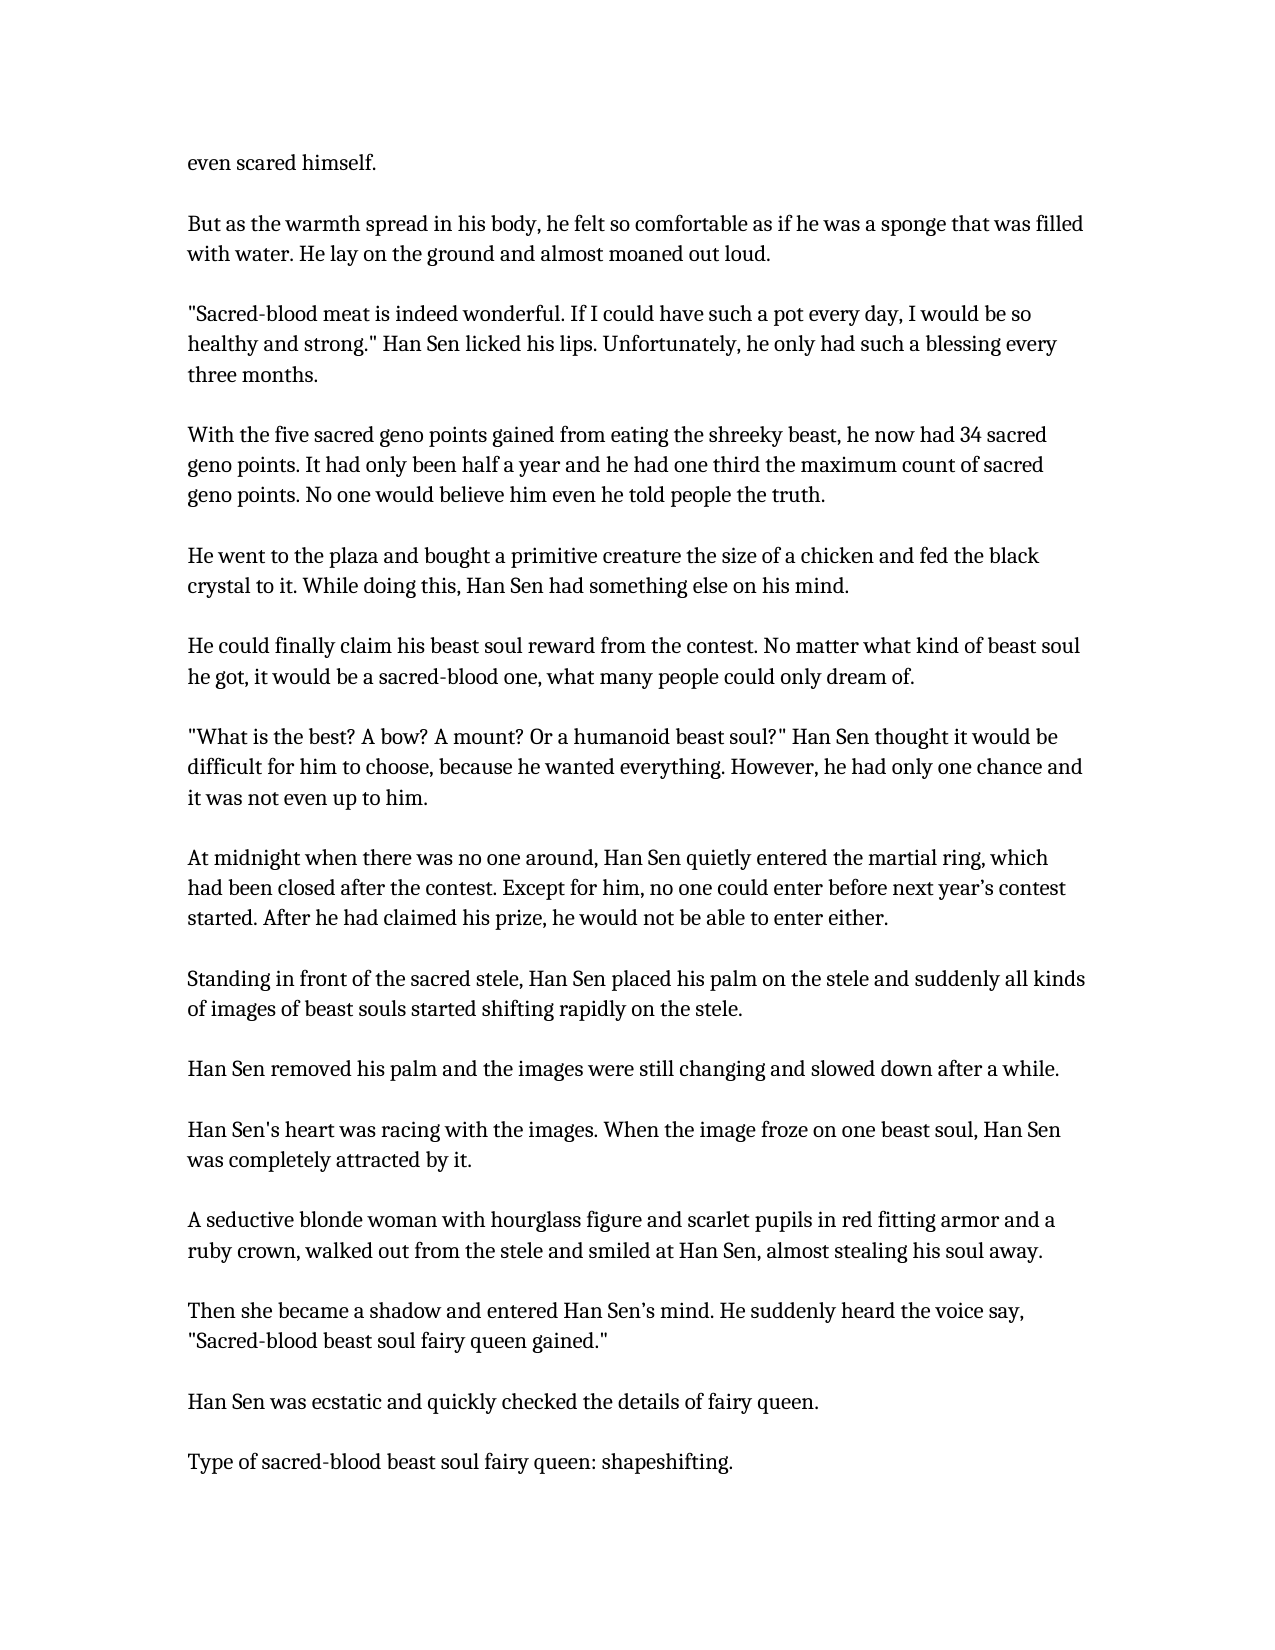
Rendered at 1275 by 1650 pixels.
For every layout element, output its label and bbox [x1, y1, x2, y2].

text [187, 150, 1087, 1475]
